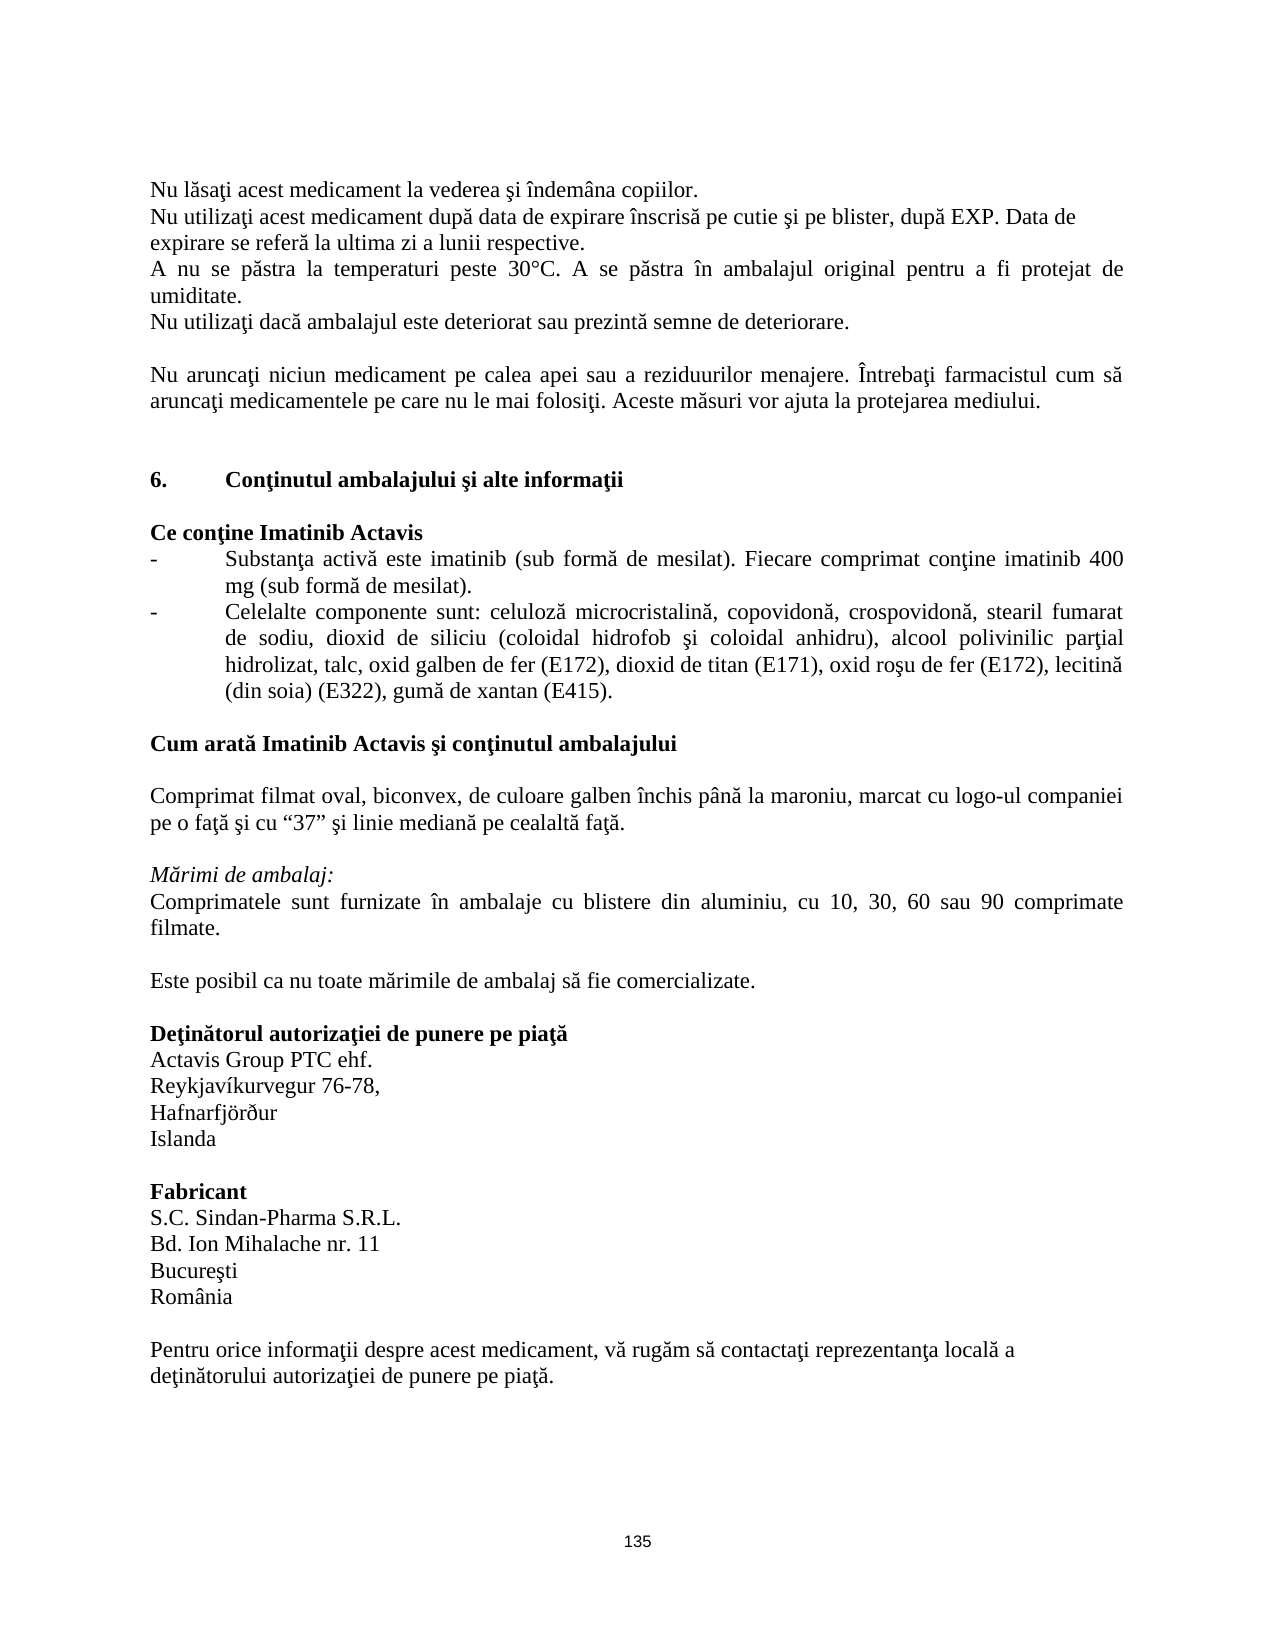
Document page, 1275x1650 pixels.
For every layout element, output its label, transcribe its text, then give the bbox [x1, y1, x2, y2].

text Nu lăsaţi acest medicament la vederea şi îndemâna copiilor. [150, 176, 1125, 203]
text România [150, 1283, 1125, 1309]
text 6. Conţinutul ambalajului şi alte informaţii [150, 466, 1125, 493]
text Comprimatele sunt furnizate în ambalaje cu blistere din aluminiu, cu 10, 30, 60 sau 90 comprimate filmate. [150, 888, 1125, 941]
text Bd. Ion Mihalache nr. 11 [150, 1231, 1125, 1257]
text Ce conţine Imatinib Actavis [150, 519, 1125, 545]
text Comprimat filmat oval, biconvex, de culoare galben închis până la maroniu, marcat cu logo-ul companiei pe o faţă şi cu “37” şi linie mediană pe cealaltă faţă. [150, 782, 1125, 835]
text Mărimi de ambalaj: [150, 862, 1125, 888]
text A nu se păstra la temperaturi peste 30°C. A se păstra în ambalajul original pentru a fi protejat de umiditate. [150, 255, 1125, 308]
text Fabricant [150, 1178, 1125, 1204]
text Cum arată Imatinib Actavis şi conţinutul ambalajului [150, 730, 1125, 756]
text Bucureşti [150, 1257, 1125, 1283]
text Nu utilizaţi dacă ambalajul este deteriorat sau prezintă semne de deteriorare. [150, 308, 1125, 334]
text Islanda [150, 1125, 1125, 1151]
text Actavis Group PTC ehf. [150, 1046, 1125, 1072]
text deţinătorului autorizaţiei de punere pe piaţă. [150, 1362, 1125, 1389]
text Deţinătorul autorizaţiei de punere pe piaţă [150, 1020, 1125, 1046]
text Reykjavíkurvegur 76-78, [150, 1072, 1125, 1099]
text Hafnarfjörður [150, 1099, 1125, 1125]
text Este posibil ca nu toate mărimile de ambalaj să fie comercializate. [150, 967, 1125, 993]
text - Celelalte componente sunt: celuloză microcristalină, copovidonă, crospovidonă, stearil fumarat de sodiu, dioxid de siliciu (coloidal hidrofob şi coloidal anhidru), alcool polivinilic parţial hidrolizat, talc, oxid galben de fer (E172), dioxid de titan (E171), oxid roşu de fer (E172), lecitină (din soia) (E322), gumă de xantan (E415). [150, 598, 1125, 703]
text S.C. Sindan-Pharma S.R.L. [150, 1204, 1125, 1231]
text - Substanţa activă este imatinib (sub formă de mesilat). Fiecare comprimat conţine imatinib 400 mg (sub formă de mesilat). [150, 545, 1125, 598]
text expirare se referă la ultima zi a lunii respective. [150, 229, 1125, 255]
text Nu aruncaţi niciun medicament pe calea apei sau a reziduurilor menajere. Întrebaţi farmacistul cum să aruncaţi medicamentele pe care nu le mai folosiţi. Aceste măsuri vor ajuta la protejarea mediului. [150, 361, 1125, 413]
text Pentru orice informaţii despre acest medicament, vă rugăm să contactaţi reprezentanţa locală a [150, 1336, 1125, 1362]
text Nu utilizaţi acest medicament după data de expirare înscrisă pe cutie şi pe blister, după EXP. Data de [150, 203, 1125, 229]
